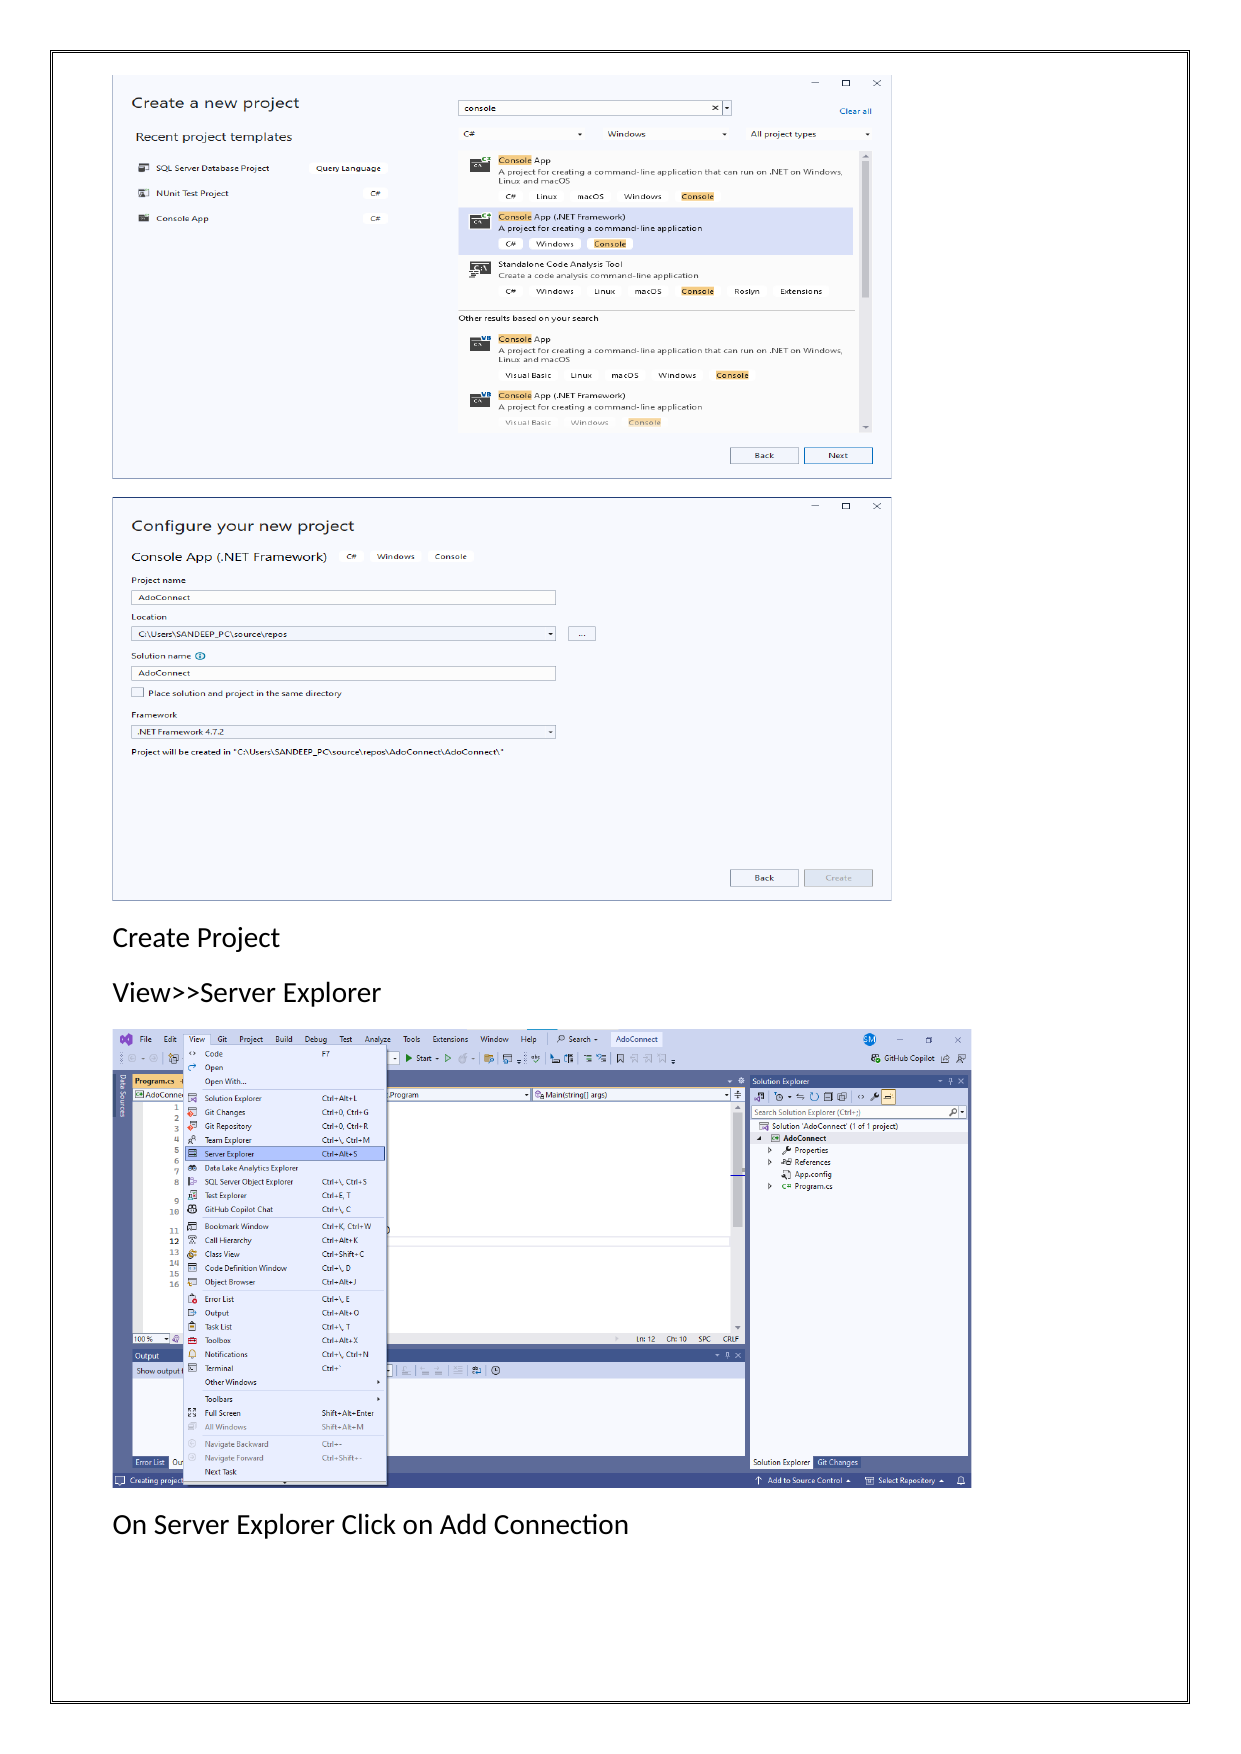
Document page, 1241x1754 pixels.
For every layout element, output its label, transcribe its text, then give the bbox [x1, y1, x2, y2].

text On Server Explorer Click on Add Connection [112, 1506, 1165, 1542]
picture [112, 497, 892, 901]
picture [112, 1029, 972, 1488]
picture [112, 75, 892, 479]
text View>>Server Explorer [112, 974, 1165, 1010]
text Create Project [112, 919, 1165, 955]
